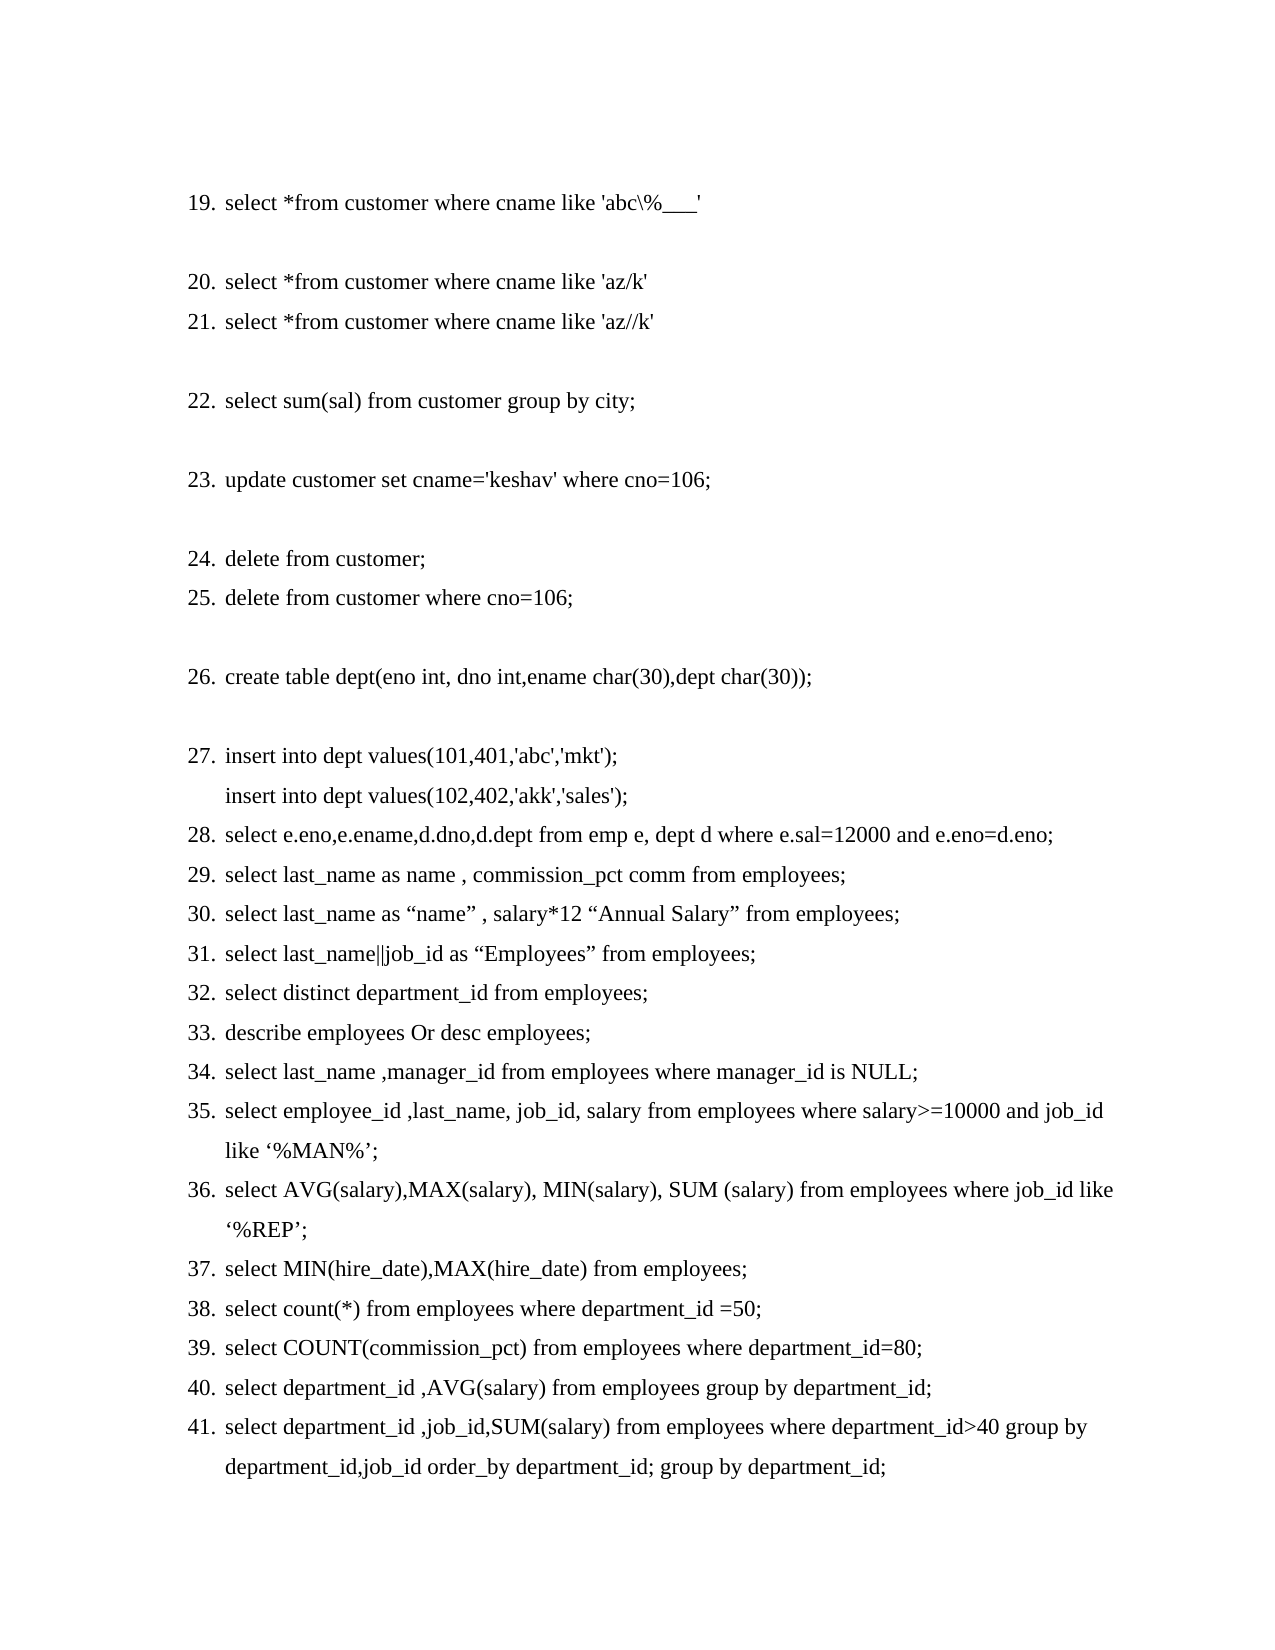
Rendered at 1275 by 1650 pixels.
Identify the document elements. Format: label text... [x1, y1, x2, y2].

list select distinct department_id from employees; [187, 979, 1125, 1005]
list select last_name ,manager_id from employees where manager_id is NULL; [187, 1058, 1125, 1084]
list update customer set cname='keshav' where cno=106; [187, 466, 1125, 492]
list select employee_id ,last_name, job_id, salary from employees where salary>=10000 and job_id like ‘%MAN%’; [187, 1097, 1125, 1163]
list select AVG(salary),MAX(salary), MIN(salary), SUM (salary) from employees where job_id like ‘%REP’; [187, 1176, 1125, 1242]
list select MIN(hire_date),MAX(hire_date) from employees; [187, 1255, 1125, 1282]
list delete from customer; [187, 545, 1125, 571]
list select department_id ,job_id,SUM(salary) from employees where department_id>40 group by department_id,job_id order_by department_id; group by department_id; [187, 1413, 1125, 1479]
list select last_name||job_id as “Employees” from employees; [187, 939, 1125, 966]
list select *from customer where cname like 'az/k' [187, 268, 1125, 295]
list create table dept(eno int, dno int,ename char(30),dept char(30)); [187, 663, 1125, 689]
list select sum(sal) from customer group by city; [187, 387, 1125, 413]
list select *from customer where cname like 'abc\%___' [187, 189, 1125, 216]
list select *from customer where cname like 'az//k' [187, 308, 1125, 334]
list select COUNT(commission_pct) from employees where department_id=80; [187, 1334, 1125, 1361]
list select last_name as name , commission_pct comm from employees; [187, 861, 1125, 887]
list select department_id ,AVG(salary) from employees group by department_id; [187, 1374, 1125, 1400]
list select count(*) from employees where department_id =50; [187, 1295, 1125, 1321]
list insert into dept values(101,401,'abc','mkt'); [187, 742, 1125, 768]
list select last_name as “name” , salary*12 “Annual Salary” from employees; [187, 900, 1125, 926]
list describe employees Or desc employees; [187, 1018, 1125, 1045]
list insert into dept values(102,402,'akk','sales'); [225, 782, 1125, 808]
list delete from customer where cno=106; [187, 584, 1125, 611]
list select e.eno,e.ename,d.dno,d.dept from emp e, dept d where e.sal=12000 and e.eno=d.eno; [187, 821, 1125, 847]
